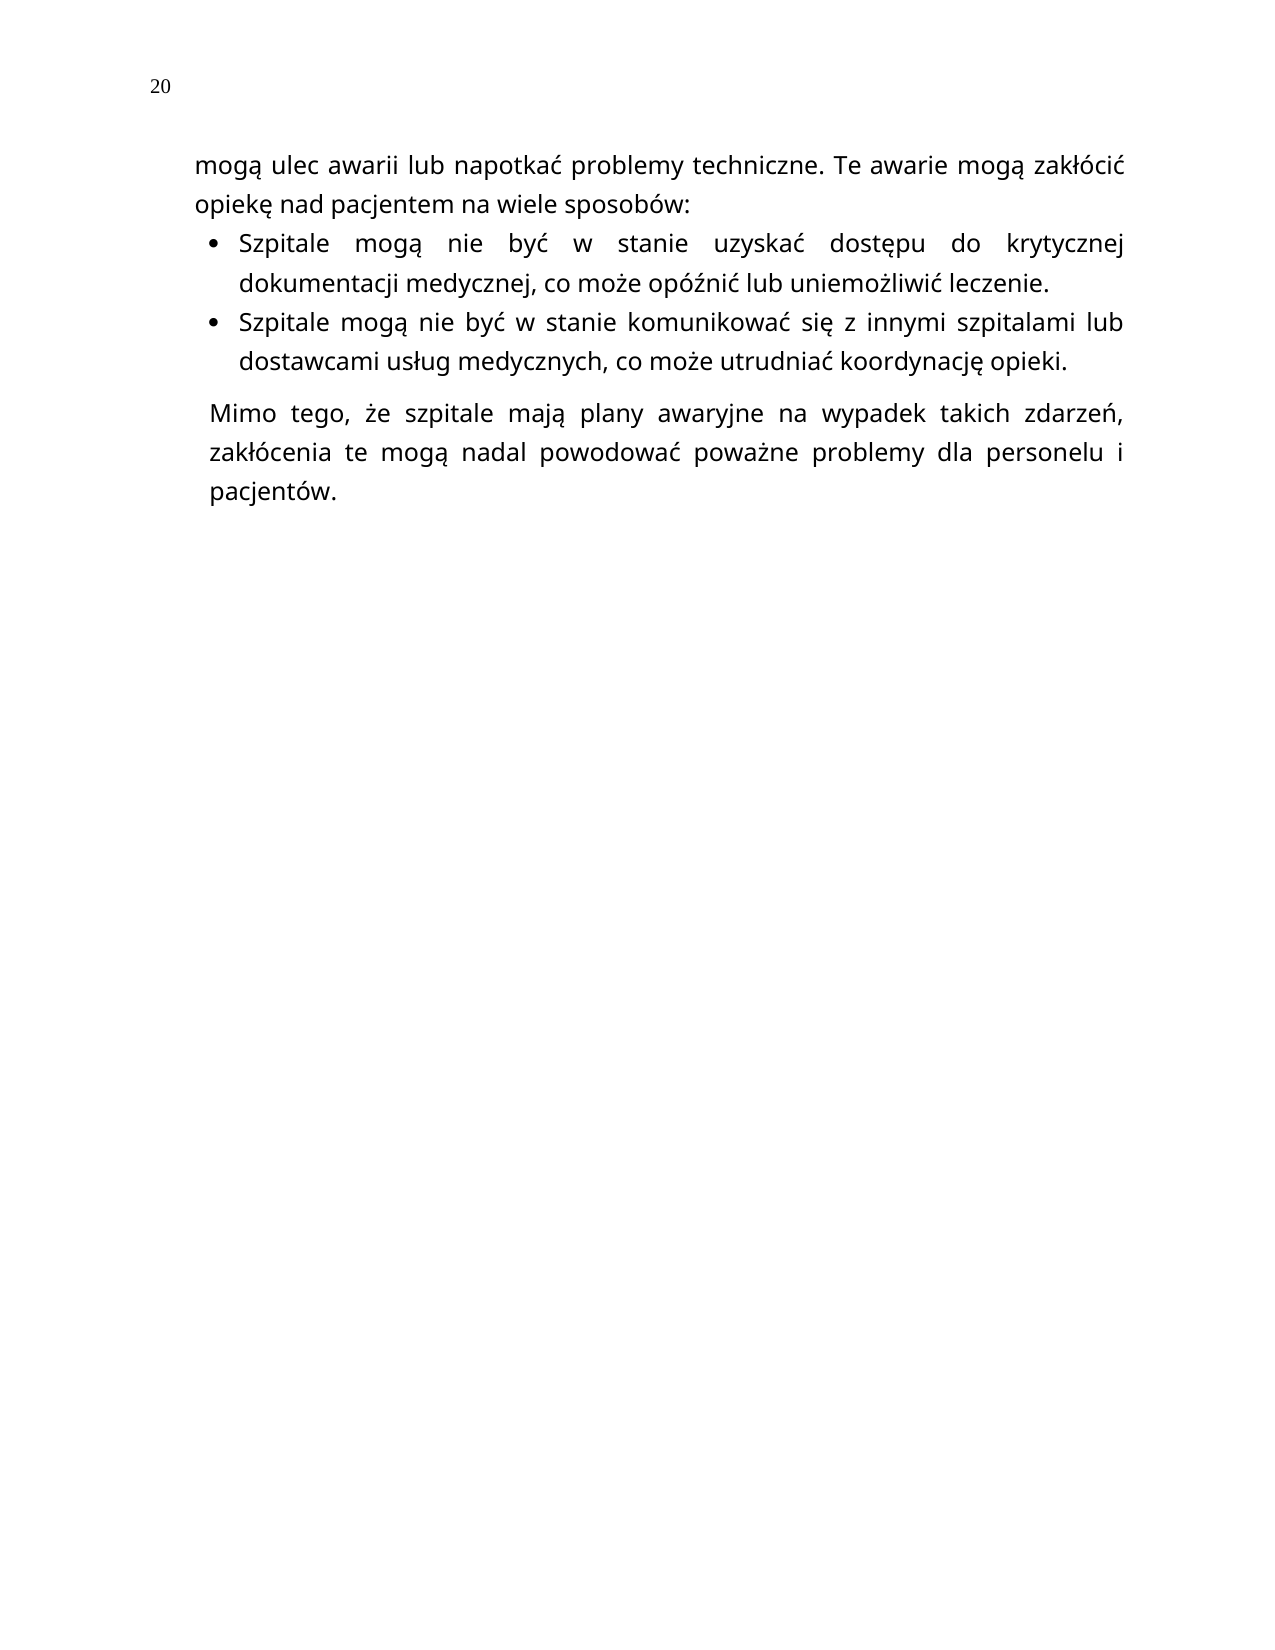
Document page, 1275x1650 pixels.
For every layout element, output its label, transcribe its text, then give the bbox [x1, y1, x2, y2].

list Szpitale mogą nie być w stanie uzyskać dostępu do krytycznej dokumentacji medycznej, co może opóźnić lub uniemożliwić leczenie. [209, 226, 1125, 299]
list Szpitale mogą nie być w stanie komunikować się z innymi szpitalami lub dostawcami usług medycznych, co może utrudniać koordynację opieki. [209, 304, 1125, 378]
text Mimo tego, że szpitale mają plany awaryjne na wypadek takich zdarzeń, zakłócenia te mogą nadal powodować poważne problemy dla personelu i pacjentów. [209, 395, 1125, 508]
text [194, 148, 1125, 221]
